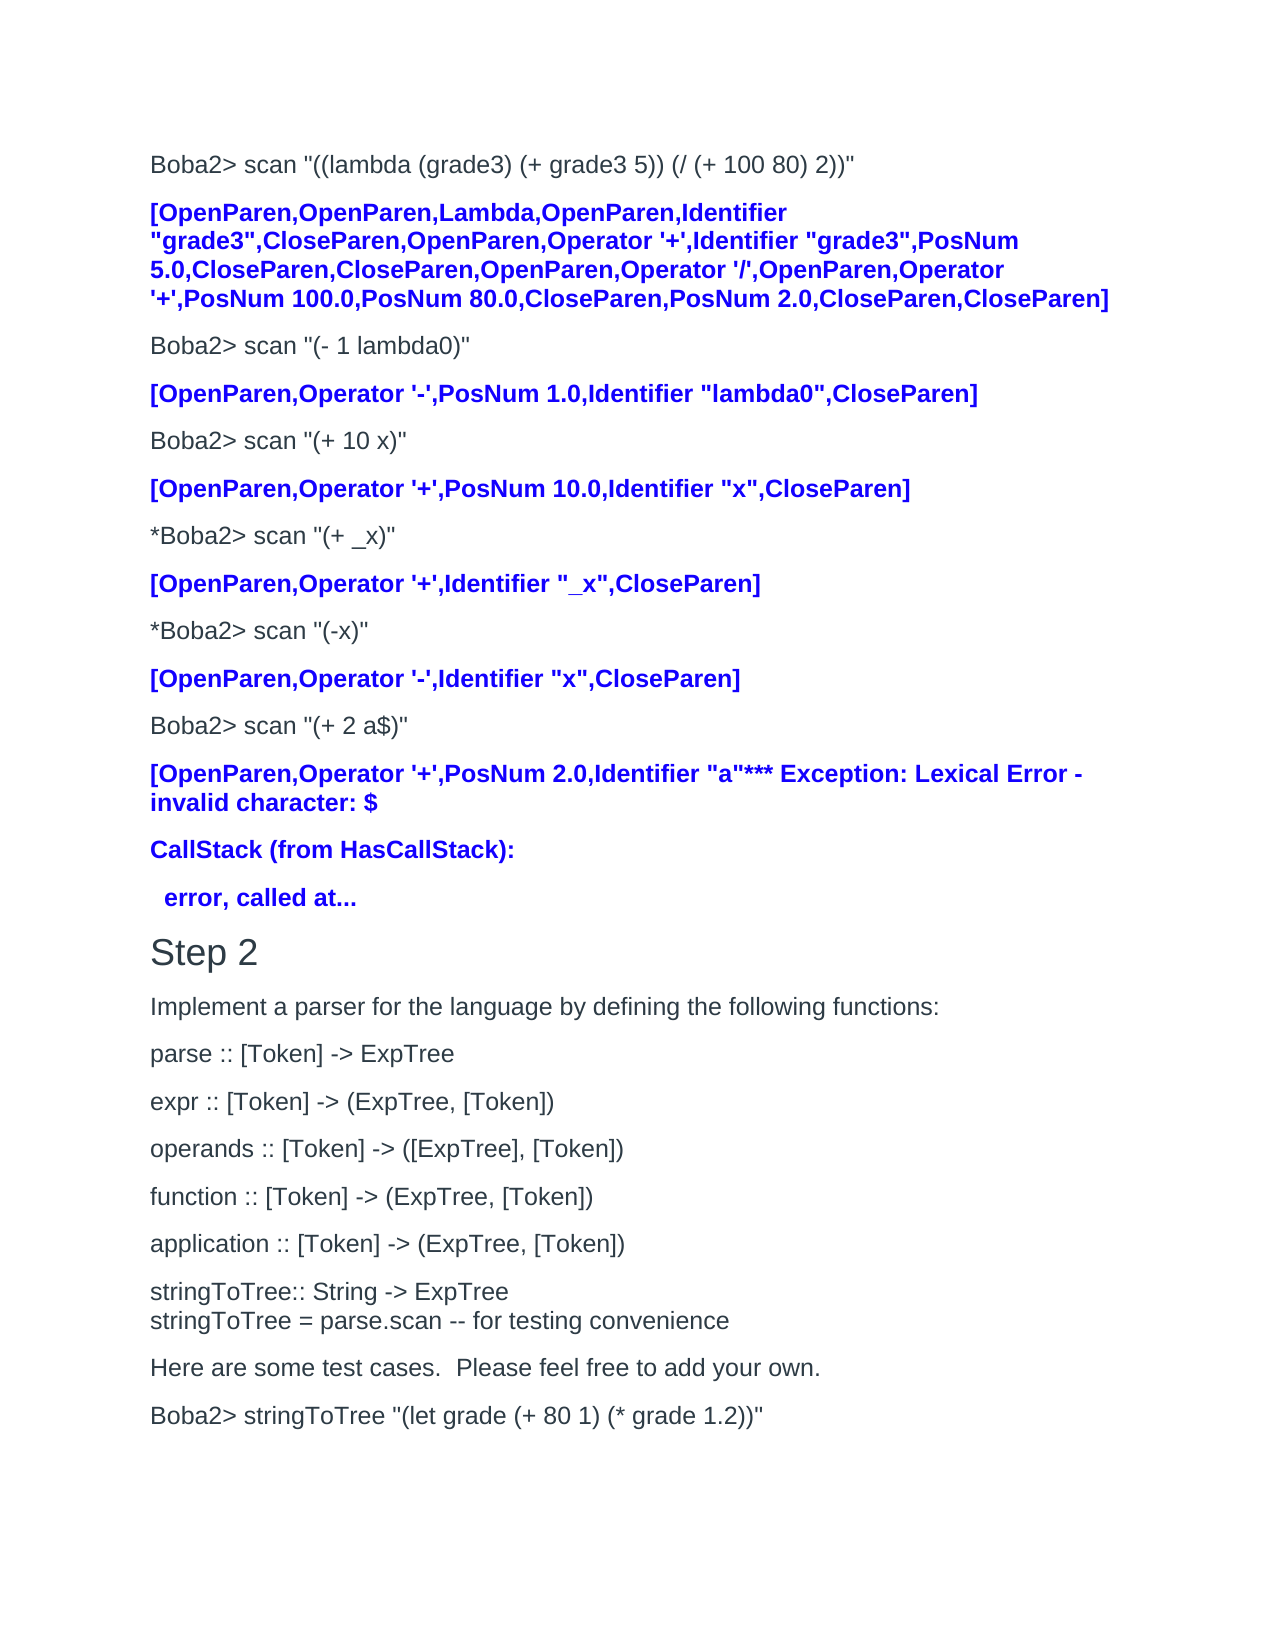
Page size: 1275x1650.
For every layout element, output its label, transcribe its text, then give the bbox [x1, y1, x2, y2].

text [OpenParen,Operator '-',Identifier "x",CloseParen] [150, 664, 1125, 692]
text Implement a parser for the language by defining the following functions: [150, 992, 1125, 1021]
text application :: [Token] -> (ExpTree, [Token]) [150, 1229, 1125, 1258]
text Boba2> scan "((lambda (grade3) (+ grade3 5)) (/ (+ 100 80) 2))" [150, 150, 1125, 179]
text expr :: [Token] -> (ExpTree, [Token]) [150, 1087, 1125, 1116]
text CallStack (from HasCallStack): [150, 835, 1125, 864]
text Boba2> scan "(- 1 lambda0)" [150, 331, 1125, 360]
text Here are some test cases. Please feel free to add your own. [150, 1353, 1125, 1382]
text function :: [Token] -> (ExpTree, [Token]) [150, 1182, 1125, 1211]
text *Boba2> scan "(+ _x)" [150, 521, 1125, 550]
text stringToTree:: String -> ExpTree stringToTree = parse.scan -- for testing convenience [150, 1277, 1125, 1334]
text Boba2> scan "(+ 10 x)" [150, 426, 1125, 455]
text [OpenParen,Operator '+',PosNum 2.0,Identifier "a"*** Exception: Lexical Error - invalid character: $ [150, 759, 1125, 816]
text [OpenParen,Operator '+',PosNum 10.0,Identifier "x",CloseParen] [150, 474, 1125, 502]
text operands :: [Token] -> ([ExpTree], [Token]) [150, 1134, 1125, 1163]
text [OpenParen,Operator '+',Identifier "_x",CloseParen] [150, 569, 1125, 597]
text Boba2> scan "(+ 2 a$)" [150, 711, 1125, 740]
text [OpenParen,OpenParen,Lambda,OpenParen,Identifier "grade3",CloseParen,OpenParen,Operator '+',Identifier "grade3",PosNum 5.0,CloseParen,CloseParen,OpenParen,Operator '/',OpenParen,Operator '+',PosNum 100.0,PosNum 80.0,CloseParen,PosNum 2.0,CloseParen,CloseParen] [150, 197, 1125, 312]
text Step 2 [150, 930, 1125, 973]
text *Boba2> scan "(-x)" [150, 616, 1125, 645]
text Boba2> stringToTree "(let grade (+ 80 1) (* grade 1.2))" [150, 1401, 1125, 1429]
text [OpenParen,Operator '-',PosNum 1.0,Identifier "lambda0",CloseParen] [150, 379, 1125, 407]
text error, called at... [150, 882, 1125, 911]
text parse :: [Token] -> ExpTree [150, 1039, 1125, 1068]
